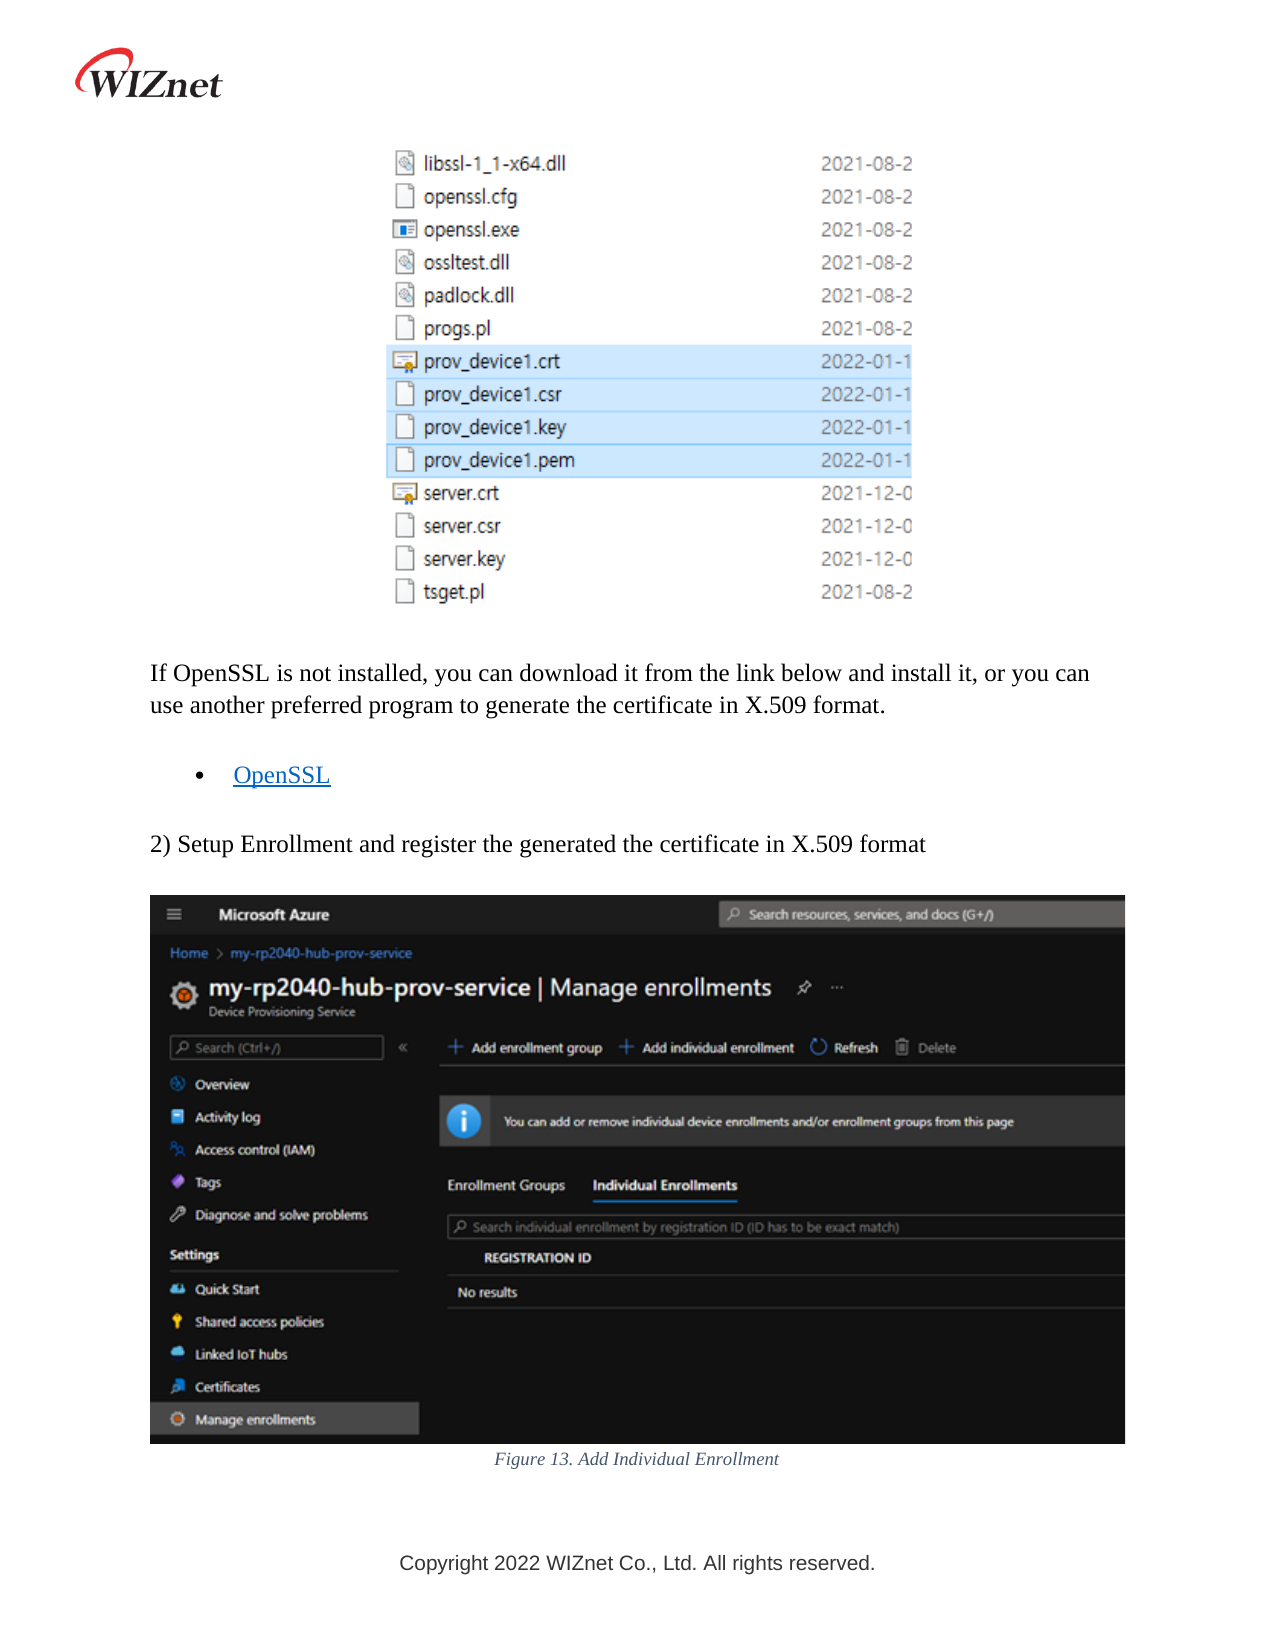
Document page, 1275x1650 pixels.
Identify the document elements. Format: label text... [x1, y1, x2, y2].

picture [75, 36, 223, 111]
picture [150, 895, 1125, 1444]
list OpenSSL [192, 757, 1125, 791]
picture [363, 150, 912, 621]
text 2) Setup Enrollment and register the generated the certificate in X.509 format [150, 829, 1125, 858]
text If OpenSSL is not installed, you can download it from the link below and install it, or you can use another preferred program to generate the certificate in X.509 format. [150, 658, 1125, 719]
